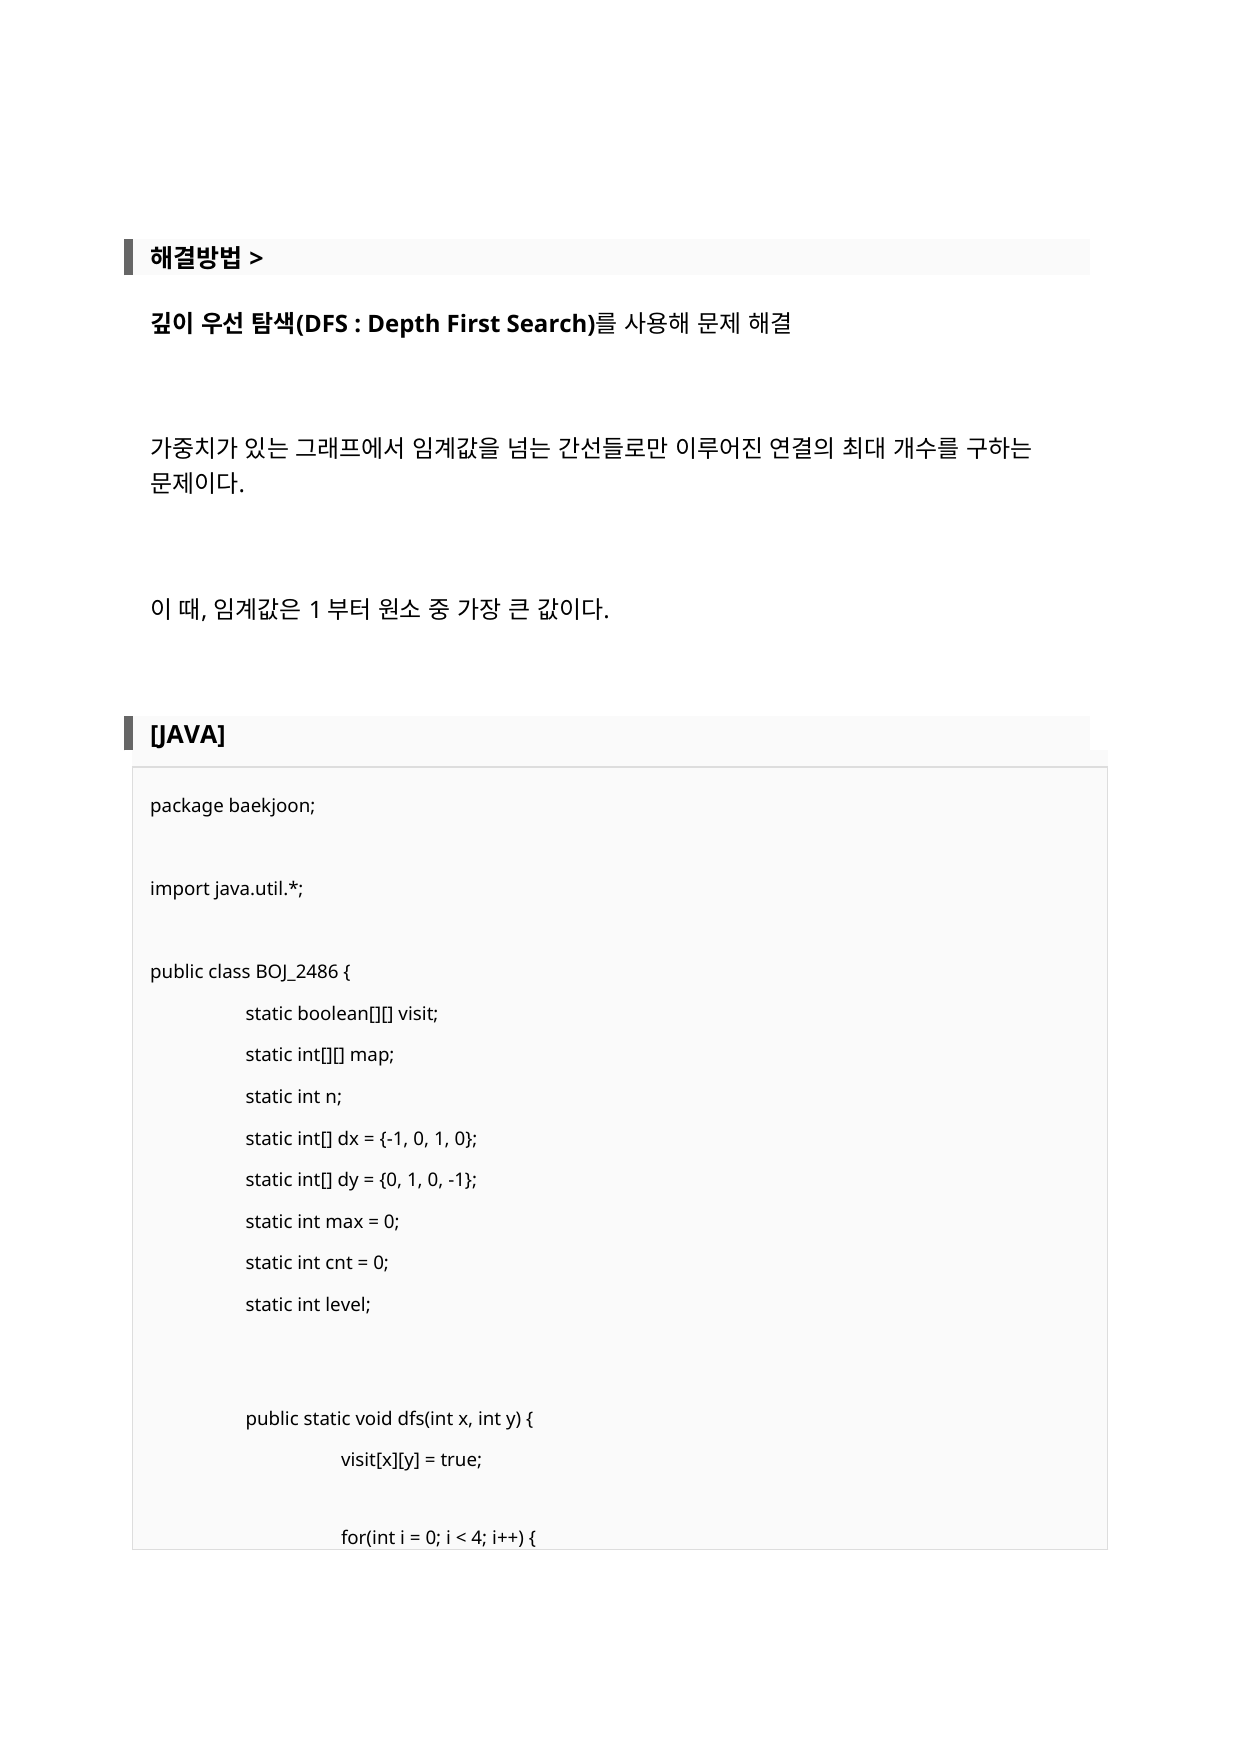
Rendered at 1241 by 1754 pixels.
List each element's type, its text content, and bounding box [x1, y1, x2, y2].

text package baekjoon; [133, 768, 1107, 807]
text static int level; [133, 1265, 1107, 1306]
text [JAVA] [133, 716, 1090, 750]
text 가중치가 있는 그래프에서 임계값을 넘는 간선들로만 이루어진 연결의 최대 개수를 구하는 문제이다. [150, 430, 1090, 499]
text static int[] dy = {0, 1, 0, -1}; [133, 1140, 1107, 1182]
text static boolean[][] visit; [133, 974, 1107, 1015]
text 깊이 우선 탐색(DFS : Depth First Search)를 사용해 문제 해결 [150, 304, 1090, 339]
text static int[] dx = {-1, 0, 1, 0}; [133, 1098, 1107, 1140]
text for(int i = 0; i < 4; i++) { [133, 1498, 1107, 1549]
text static int max = 0; [133, 1182, 1107, 1223]
text static int[][] map; [133, 1015, 1107, 1057]
text public static void dfs(int x, int y) { [133, 1379, 1107, 1420]
text 해결방법 > [133, 239, 1090, 275]
text public class BOJ_2486 { [133, 932, 1107, 974]
text visit[x][y] = true; [133, 1420, 1107, 1462]
text import java.util.*; [133, 849, 1107, 891]
text static int n; [133, 1057, 1107, 1098]
text static int cnt = 0; [133, 1223, 1107, 1265]
text 이 때, 임계값은 1부터 원소 중 가장 큰 값이다. [150, 591, 1090, 625]
